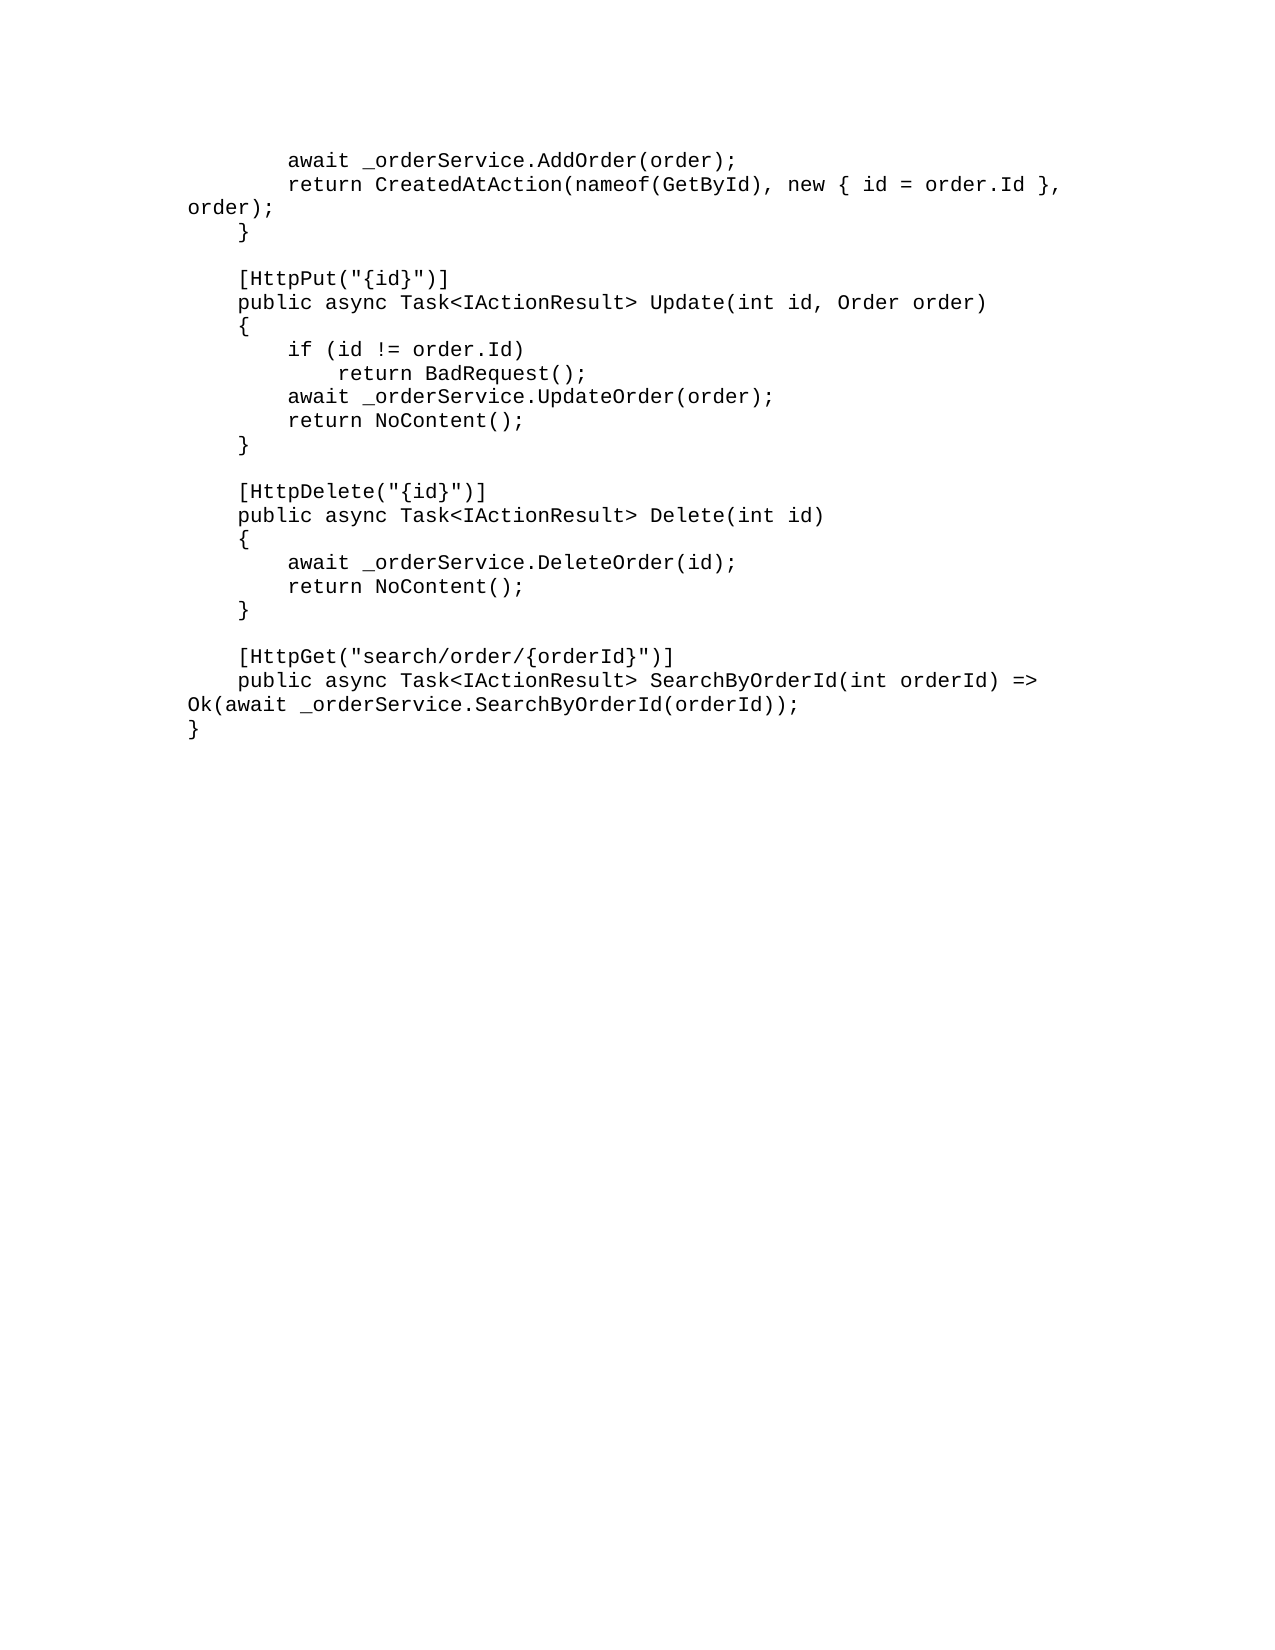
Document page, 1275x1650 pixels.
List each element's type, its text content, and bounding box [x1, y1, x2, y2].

text { [187, 316, 1087, 339]
text } [187, 599, 1087, 623]
text } [187, 221, 1087, 244]
text await _orderService.DeleteOrder(id); [187, 552, 1087, 576]
text if (id != order.Id) [187, 339, 1087, 363]
text public async Task<IActionResult> Delete(int id) [187, 505, 1087, 528]
text return NoContent(); [187, 410, 1087, 434]
text public async Task<IActionResult> SearchByOrderId(int orderId) => Ok(await _orderService.SearchByOrderId(orderId)); [187, 670, 1087, 717]
text return BadRequest(); [187, 363, 1087, 386]
text } [187, 434, 1087, 457]
text await _orderService.UpdateOrder(order); [187, 386, 1087, 410]
text return CreatedAtAction(nameof(GetById), new { id = order.Id }, order); [187, 174, 1087, 221]
text [HttpPut("{id}")] [187, 268, 1087, 292]
text await _orderService.AddOrder(order); [187, 150, 1087, 174]
text [HttpGet("search/order/{orderId}")] [187, 647, 1087, 670]
text { [187, 528, 1087, 552]
text return NoContent(); [187, 576, 1087, 599]
text [HttpDelete("{id}")] [187, 481, 1087, 505]
text } [187, 717, 1087, 741]
text public async Task<IActionResult> Update(int id, Order order) [187, 292, 1087, 316]
